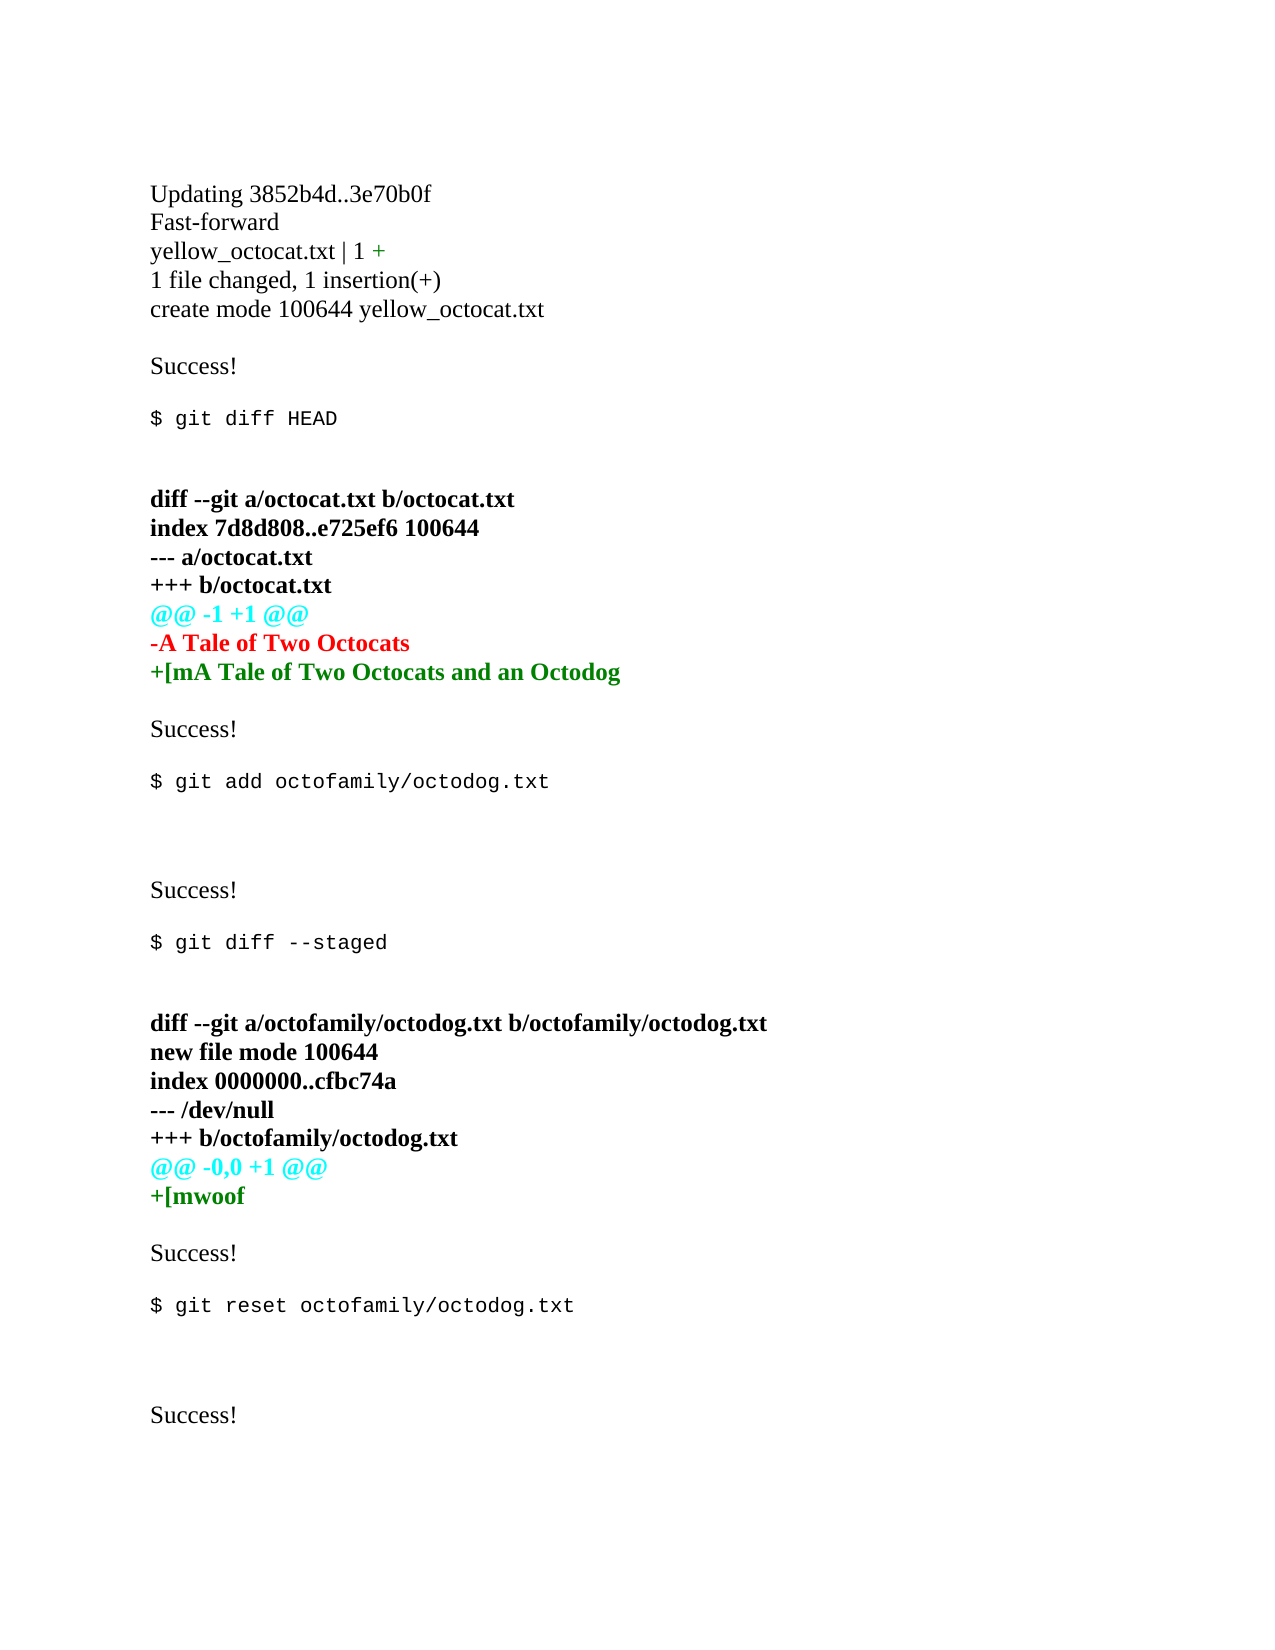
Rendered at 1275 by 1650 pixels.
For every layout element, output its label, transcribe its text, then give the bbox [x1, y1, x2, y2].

text $ git add octofamily/octodog.txt [150, 771, 1125, 794]
text Success! [150, 847, 1125, 904]
text $ git diff HEAD [150, 408, 1125, 432]
text Success! [150, 685, 1125, 743]
text diff --git a/octocat.txt b/octocat.txt index 7d8d808..e725ef6 100644 --- a/octocat.txt +++ b/octocat.txt @@ -1 +1 @@ -A Tale of Two Octocats +[mA Tale of Two Octocats and an Octodog [150, 455, 1125, 685]
text Success! [150, 1210, 1125, 1267]
text diff --git a/octofamily/octodog.txt b/octofamily/octodog.txt new file mode 100644 index 0000000..cfbc74a --- /dev/null +++ b/octofamily/octodog.txt @@ -0,0 +1 @@ +[mwoof [150, 980, 1125, 1210]
text Success! [150, 1371, 1125, 1429]
text $ git diff --staged [150, 932, 1125, 956]
text Updating 3852b4d..3e70b0f Fast-forward yellow_octocat.txt | 1 + 1 file changed, 1 insertion(+) create mode 100644 yellow_octocat.txt [150, 150, 1125, 322]
text Success! [150, 322, 1125, 380]
text $ git reset octofamily/octodog.txt [150, 1295, 1125, 1319]
